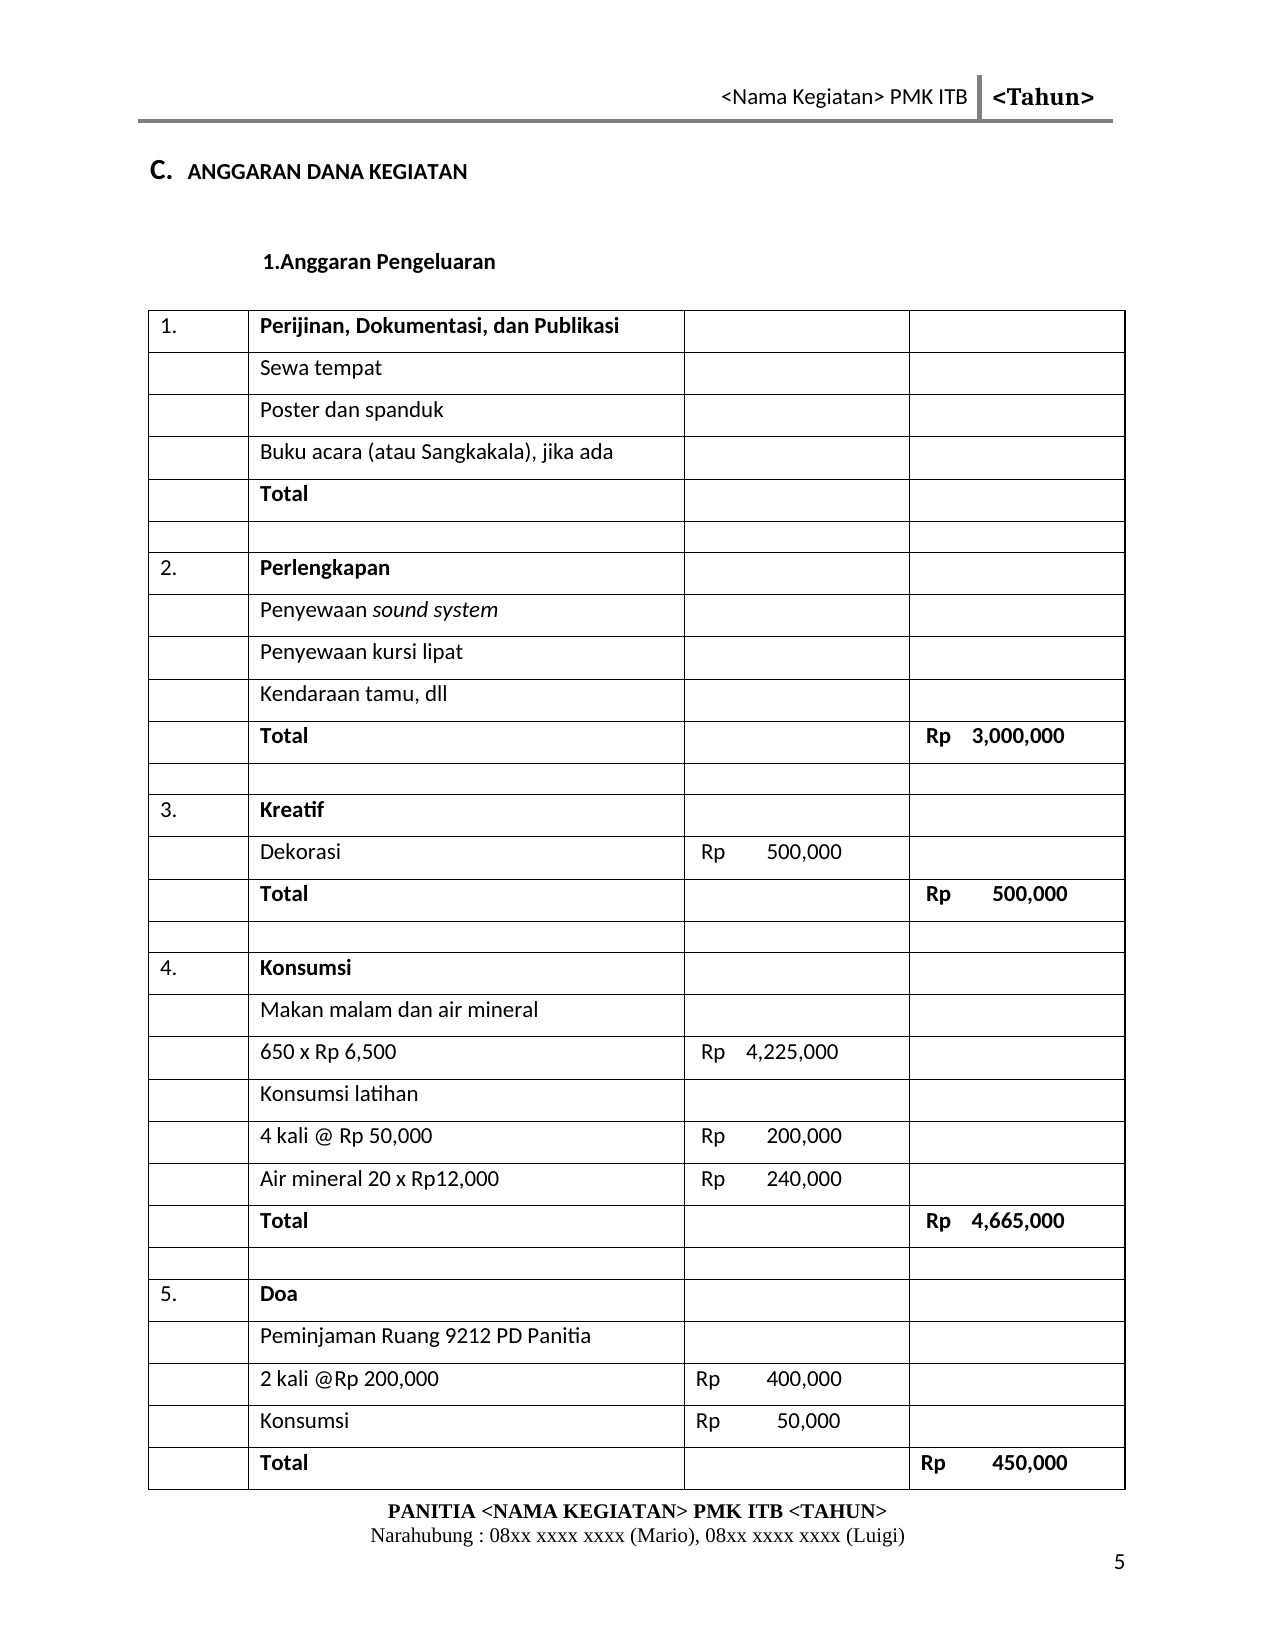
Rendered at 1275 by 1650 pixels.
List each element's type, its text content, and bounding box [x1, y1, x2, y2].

table_cell [910, 480, 1124, 521]
table_cell [685, 1322, 909, 1363]
table_cell Rp 4,225,000 [685, 1037, 909, 1078]
table_cell [910, 1037, 1124, 1078]
table_cell [685, 522, 909, 552]
table_cell [149, 1406, 248, 1447]
table_cell [910, 764, 1124, 794]
table_cell [910, 1122, 1124, 1163]
table_cell [910, 837, 1124, 878]
table_cell [149, 1080, 248, 1121]
table_cell Total [249, 480, 684, 521]
table_cell [910, 795, 1124, 836]
table_cell Kendaraan tamu, dll [249, 680, 684, 721]
list 1.Anggaran Pengeluaran [262, 247, 1125, 275]
table_cell Penyewaan kursi lipat [249, 637, 684, 678]
table_cell [149, 480, 248, 521]
table_cell [149, 880, 248, 921]
table_cell [685, 437, 909, 478]
table_cell [149, 1364, 248, 1405]
table_cell Konsumsi [249, 1406, 684, 1447]
table_cell [149, 1248, 248, 1278]
table_cell Buku acara (atau Sangkakala), jika ada [249, 437, 684, 478]
table_cell [910, 437, 1124, 478]
table_cell [149, 637, 248, 678]
table_cell [685, 637, 909, 678]
table_cell [910, 995, 1124, 1036]
table_cell [149, 353, 248, 394]
table_cell Rp 3,000,000 [910, 722, 1124, 763]
table_cell [910, 553, 1124, 594]
table_cell 2 kali @Rp 200,000 [249, 1364, 684, 1405]
table_cell [685, 764, 909, 794]
table_cell Rp 500,000 [685, 837, 909, 878]
table_cell Poster dan spanduk [249, 395, 684, 436]
table_header 1. [149, 311, 248, 352]
table_cell [149, 837, 248, 878]
table_cell Rp 4,665,000 [910, 1206, 1124, 1247]
table_cell [685, 1080, 909, 1121]
table_cell Makan malam dan air mineral [249, 995, 684, 1036]
table_cell [149, 522, 248, 552]
table_cell [685, 395, 909, 436]
table_cell Total [249, 1448, 684, 1489]
table_cell Perlengkapan [249, 553, 684, 594]
table_cell [685, 1206, 909, 1247]
table_cell Dekorasi [249, 837, 684, 878]
table_cell [685, 1280, 909, 1321]
table_cell [249, 764, 684, 794]
table_cell [149, 1448, 248, 1489]
table_cell [685, 353, 909, 394]
table_cell [149, 1164, 248, 1205]
table_cell Total [249, 722, 684, 763]
table_header [685, 311, 909, 352]
table_cell [910, 1322, 1124, 1363]
table_header Perijinan, Dokumentasi, dan Publikasi [249, 311, 684, 352]
table_cell [910, 1406, 1124, 1447]
table_cell [910, 953, 1124, 994]
table_cell [685, 480, 909, 521]
table_cell [910, 680, 1124, 721]
table_cell [685, 795, 909, 836]
table_cell [685, 722, 909, 763]
table_cell Kreatif [249, 795, 684, 836]
table_cell [149, 722, 248, 763]
table_cell Total [249, 880, 684, 921]
table_cell 3. [149, 795, 248, 836]
table_cell [685, 953, 909, 994]
table_cell [910, 395, 1124, 436]
table_cell Rp 50,000 [685, 1406, 909, 1447]
table_cell Rp 500,000 [910, 880, 1124, 921]
table_cell [149, 764, 248, 794]
table_cell [910, 522, 1124, 552]
table_cell [149, 1037, 248, 1078]
table_cell [910, 1280, 1124, 1321]
table_cell [685, 595, 909, 636]
table_cell [685, 680, 909, 721]
table_cell 2. [149, 553, 248, 594]
table_cell [685, 553, 909, 594]
table_cell Rp 450,000 [910, 1448, 1124, 1489]
table_cell 4 kali @ Rp 50,000 [249, 1122, 684, 1163]
table_cell [149, 395, 248, 436]
table_cell [910, 595, 1124, 636]
table_cell Konsumsi [249, 953, 684, 994]
table_cell [149, 1122, 248, 1163]
table_cell Rp 200,000 [685, 1122, 909, 1163]
table_cell [910, 922, 1124, 952]
table_cell [149, 1322, 248, 1363]
table_cell [685, 995, 909, 1036]
table_cell [149, 437, 248, 478]
table_cell [149, 680, 248, 721]
table_cell [685, 922, 909, 952]
table_cell [249, 522, 684, 552]
table_cell [685, 1448, 909, 1489]
table_header [910, 311, 1124, 352]
table_cell [910, 637, 1124, 678]
table_cell Rp 400,000 [685, 1364, 909, 1405]
table_cell Sewa tempat [249, 353, 684, 394]
table_cell 5. [149, 1280, 248, 1321]
table_cell [910, 1248, 1124, 1278]
table_cell 650 x Rp 6,500 [249, 1037, 684, 1078]
table_cell [149, 595, 248, 636]
table_cell Peminjaman Ruang 9212 PD Panitia [249, 1322, 684, 1363]
table_cell Rp 240,000 [685, 1164, 909, 1205]
table_cell [910, 1080, 1124, 1121]
table_cell [149, 995, 248, 1036]
table_cell [149, 1206, 248, 1247]
table_cell [249, 1248, 684, 1278]
table_cell [249, 922, 684, 952]
table_cell [149, 922, 248, 952]
table_cell 4. [149, 953, 248, 994]
table_cell [910, 1164, 1124, 1205]
table_cell Doa [249, 1280, 684, 1321]
table_cell Konsumsi latihan [249, 1080, 684, 1121]
table_cell [910, 1364, 1124, 1405]
table_cell Air mineral 20 x Rp12,000 [249, 1164, 684, 1205]
table_cell [910, 353, 1124, 394]
table_cell [685, 880, 909, 921]
table_cell Penyewaan sound system [249, 595, 684, 636]
list ANGGARAN DANA KEGIATAN [150, 151, 1125, 187]
table_cell [685, 1248, 909, 1278]
table_cell Total [249, 1206, 684, 1247]
